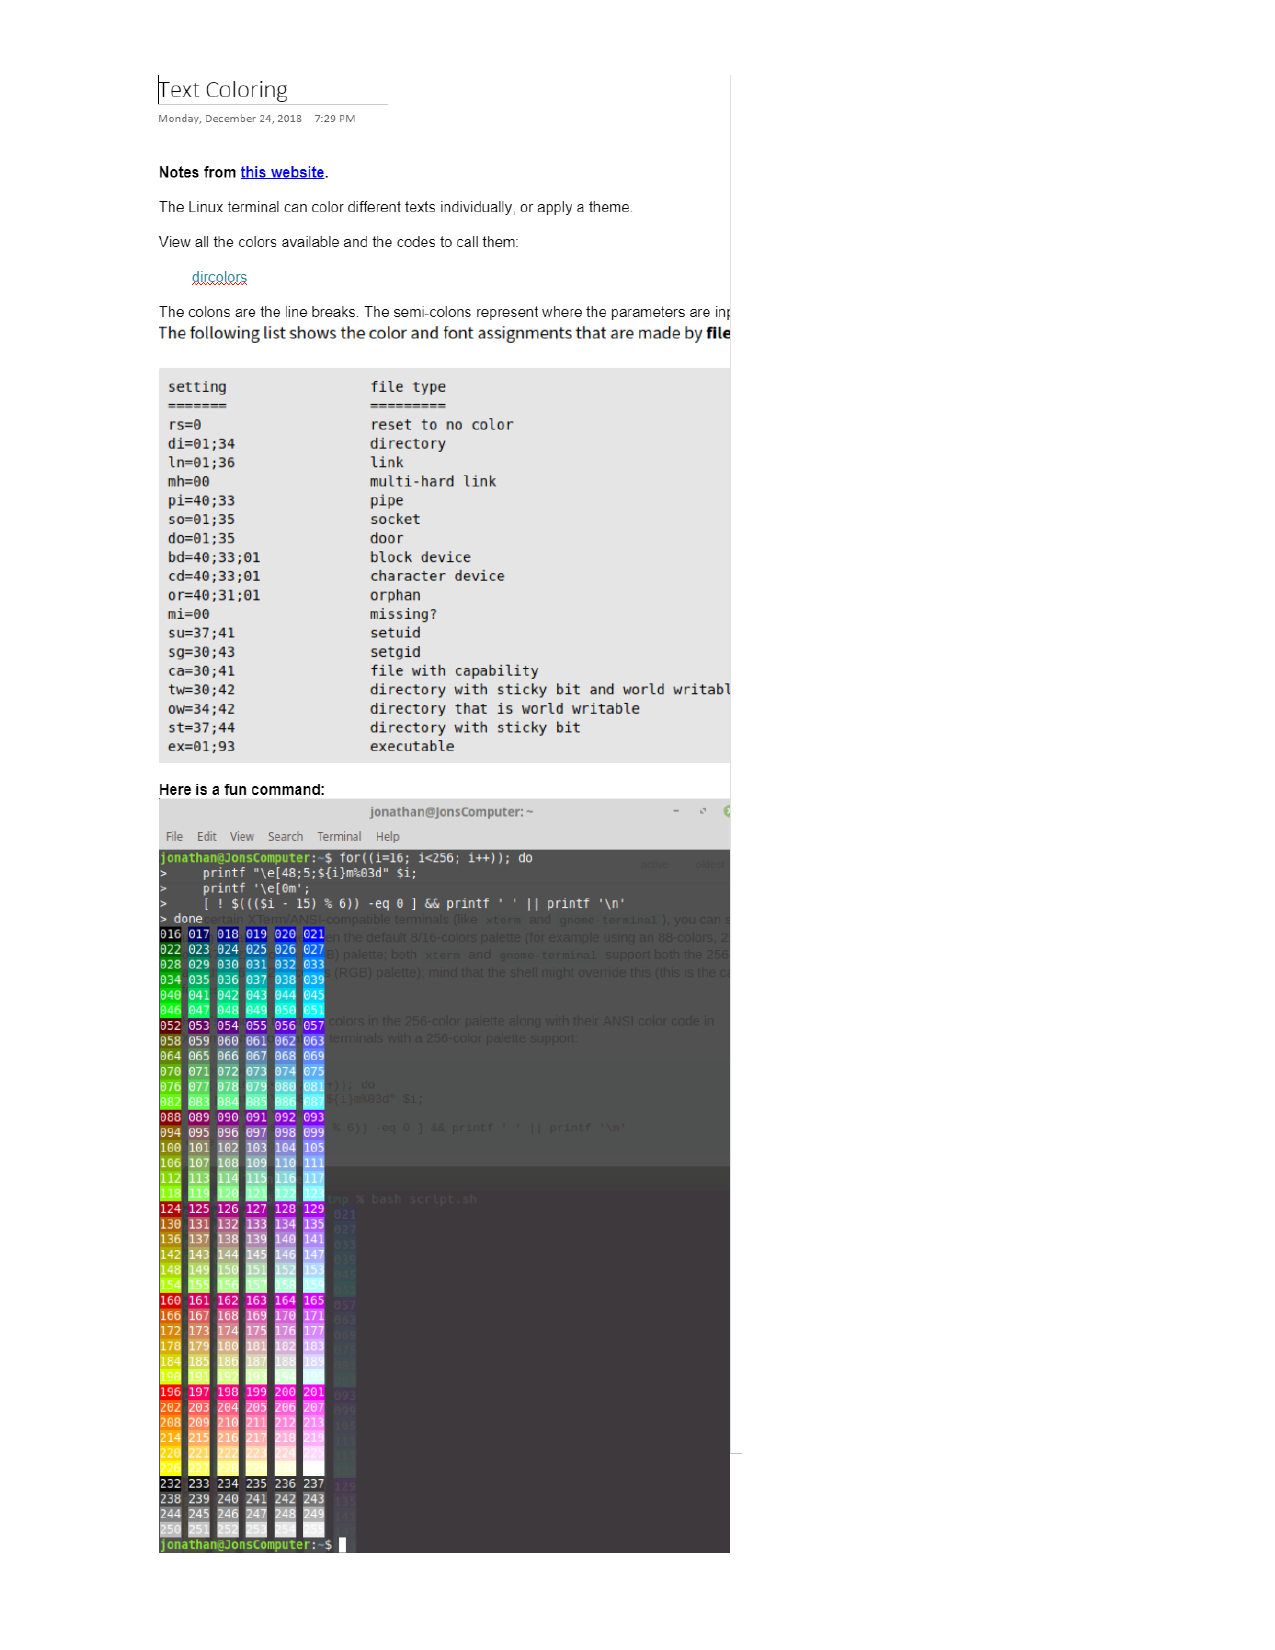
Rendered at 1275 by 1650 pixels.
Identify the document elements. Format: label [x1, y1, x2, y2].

picture [150, 75, 742, 1575]
